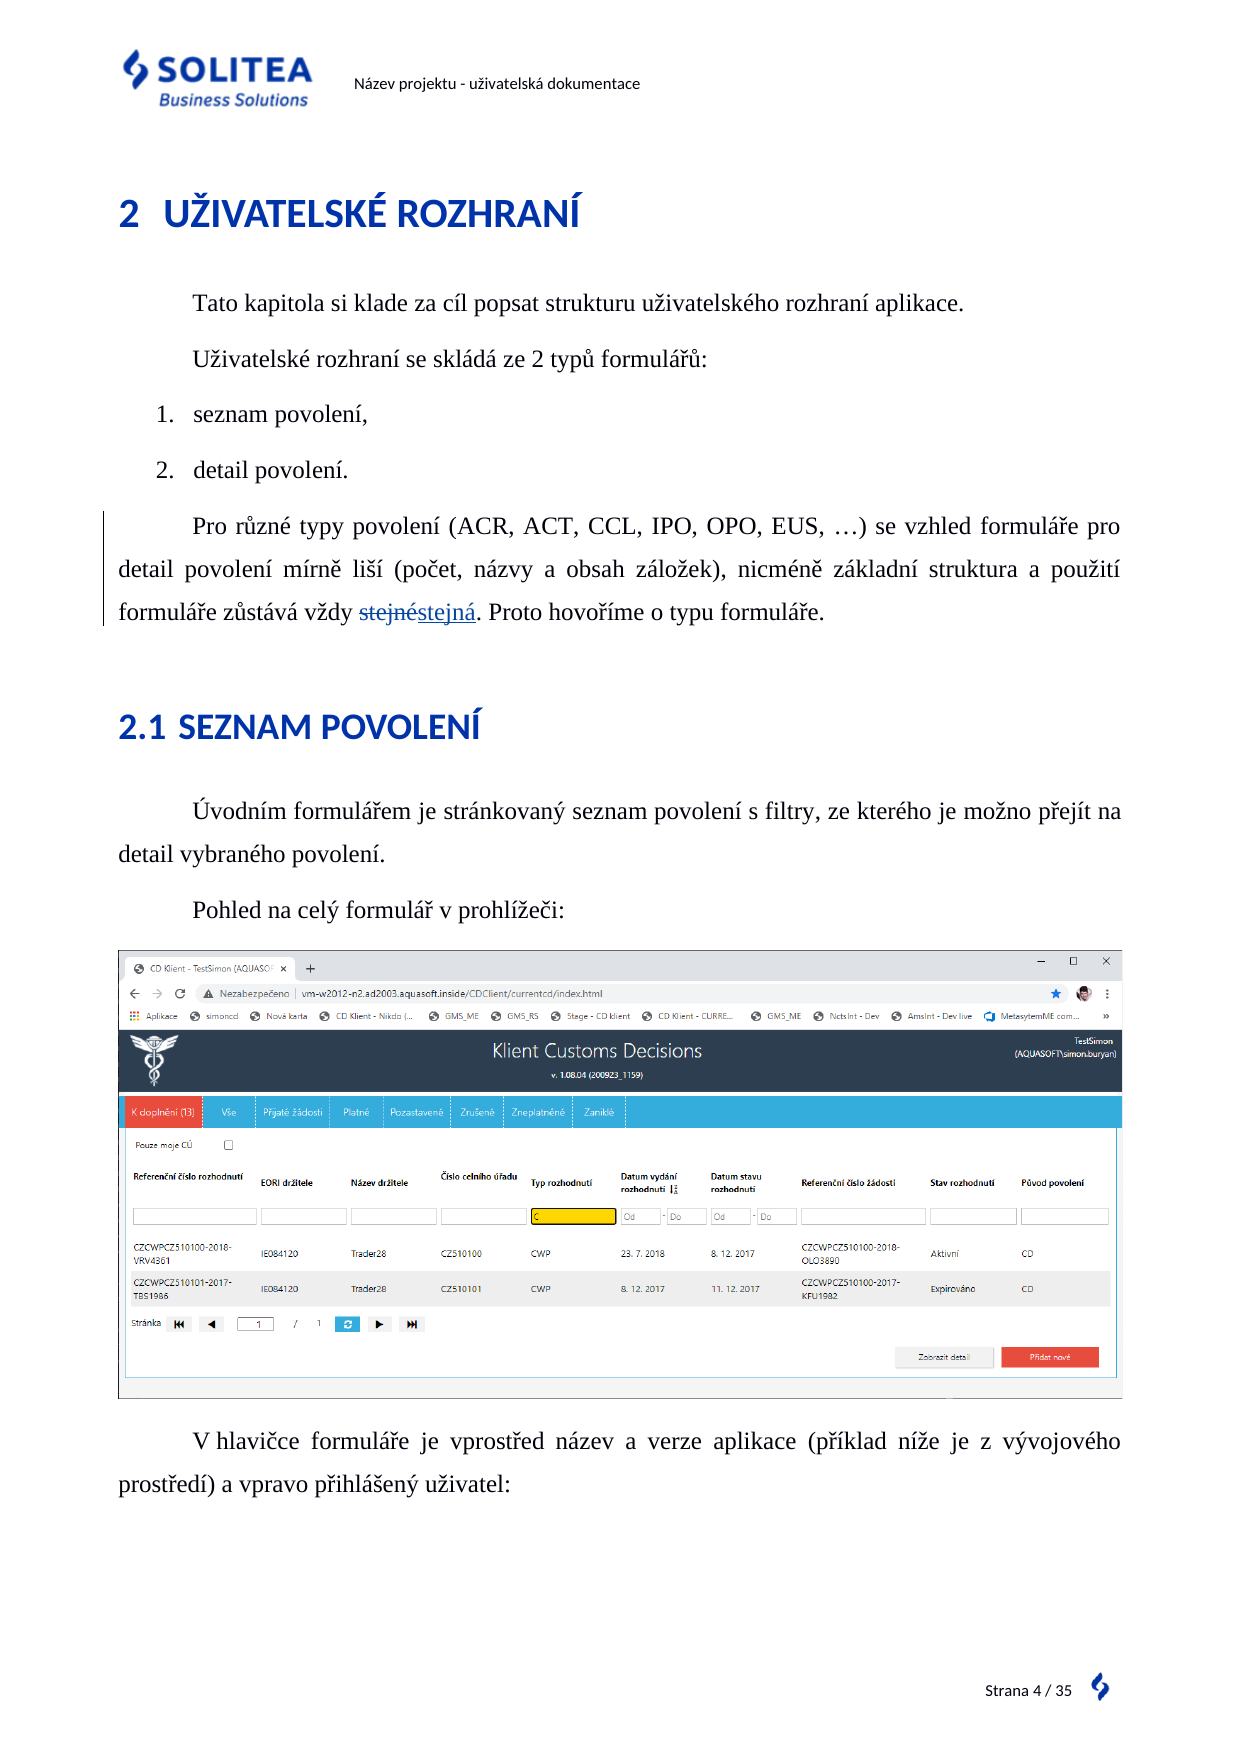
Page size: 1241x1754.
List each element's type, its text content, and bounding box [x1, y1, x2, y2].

picture [1089, 1670, 1111, 1701]
text Úvodním formulářem je stránkovaný seznam povolení s filtry, ze kterého je možno přejít na detail vybraného povolení. [118, 796, 1122, 868]
text Tato kapitola si klade za cíl popsat strukturu uživatelského rozhraní aplikace. [118, 288, 1122, 317]
text Uživatelské rozhraní se skládá ze 2 typů formulářů: [118, 344, 1122, 373]
text V hlavičce formuláře je vprostřed název a verze aplikace (příklad níže je z vývojového prostředí) a vpravo přihlášený uživatel: [118, 1426, 1122, 1498]
text Pro různé typy povolení (ACR, ACT, CCL, IPO, OPO, EUS, …) se vzhled formuláře pro detail povolení mírně liší (počet, názvy a obsah záložek), nicméně základní struktura a použití formuláře zůstává vždy . Proto hovoříme o typu formuláře. [118, 511, 1122, 626]
list detail povolení. [156, 455, 1122, 484]
list Seznam povolení [118, 703, 1122, 748]
picture [118, 950, 1123, 1399]
picture [121, 47, 315, 108]
text Pohled na celý formulář v prohlížeči: [118, 895, 1122, 924]
list Uživatelské rozhraní [118, 187, 1122, 238]
list seznam povolení, [156, 399, 1122, 428]
